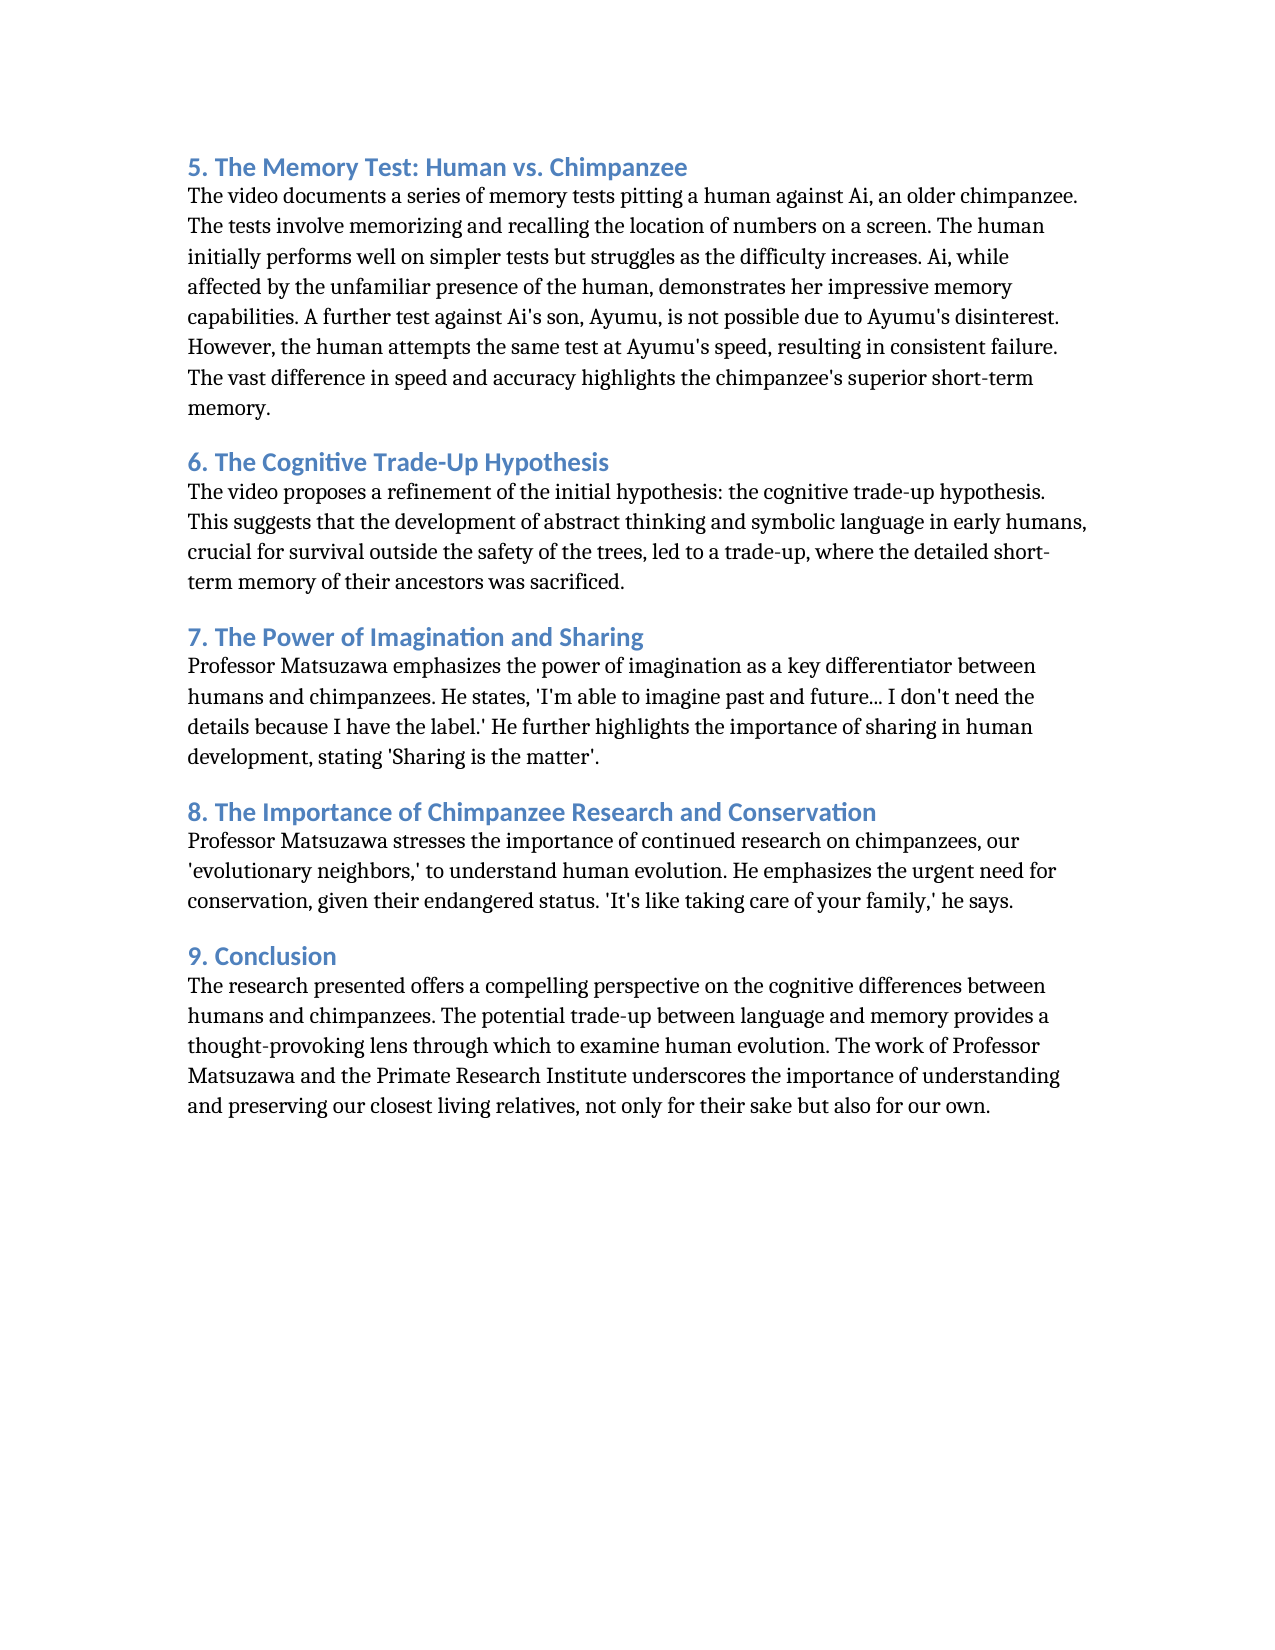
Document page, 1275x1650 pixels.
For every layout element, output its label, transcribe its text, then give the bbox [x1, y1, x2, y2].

subtitle 5. The Memory Test: Human vs. Chimpanzee [187, 150, 1087, 183]
text Professor Matsuzawa emphasizes the power of imagination as a key differentiator between humans and chimpanzees. He states, 'I'm able to imagine past and future... I don't need the details because I have the label.' He further highlights the importance of sharing in human development, stating 'Sharing is the matter'. [187, 653, 1087, 770]
subtitle 7. The Power of Imagination and Sharing [187, 620, 1087, 653]
text The video documents a series of memory tests pitting a human against Ai, an older chimpanzee. The tests involve memorizing and recalling the location of numbers on a screen. The human initially performs well on simpler tests but struggles as the difficulty increases. Ai, while affected by the unfamiliar presence of the human, demonstrates her impressive memory capabilities. A further test against Ai's son, Ayumu, is not possible due to Ayumu's disinterest. However, the human attempts the same test at Ayumu's speed, resulting in consistent failure. The vast difference in speed and accuracy highlights the chimpanzee's superior short-term memory. [187, 183, 1087, 421]
subtitle 9. Conclusion [187, 939, 1087, 972]
subtitle 6. The Cognitive Trade-Up Hypothesis [187, 446, 1087, 478]
text The research presented offers a compelling perspective on the cognitive differences between humans and chimpanzees. The potential trade-up between language and memory provides a thought-provoking lens through which to examine human evolution. The work of Professor Matsuzawa and the Primate Research Institute underscores the importance of understanding and preserving our closest living relatives, not only for their sake but also for our own. [187, 972, 1087, 1119]
text The video proposes a refinement of the initial hypothesis: the cognitive trade-up hypothesis. This suggests that the development of abstract thinking and symbolic language in early humans, crucial for survival outside the safety of the trees, led to a trade-up, where the detailed short-term memory of their ancestors was sacrificed. [187, 478, 1087, 596]
text Professor Matsuzawa stresses the importance of continued research on chimpanzees, our 'evolutionary neighbors,' to understand human evolution. He emphasizes the urgent need for conservation, given their endangered status. 'It's like taking care of your family,' he says. [187, 828, 1087, 915]
subtitle 8. The Importance of Chimpanzee Research and Conservation [187, 795, 1087, 828]
